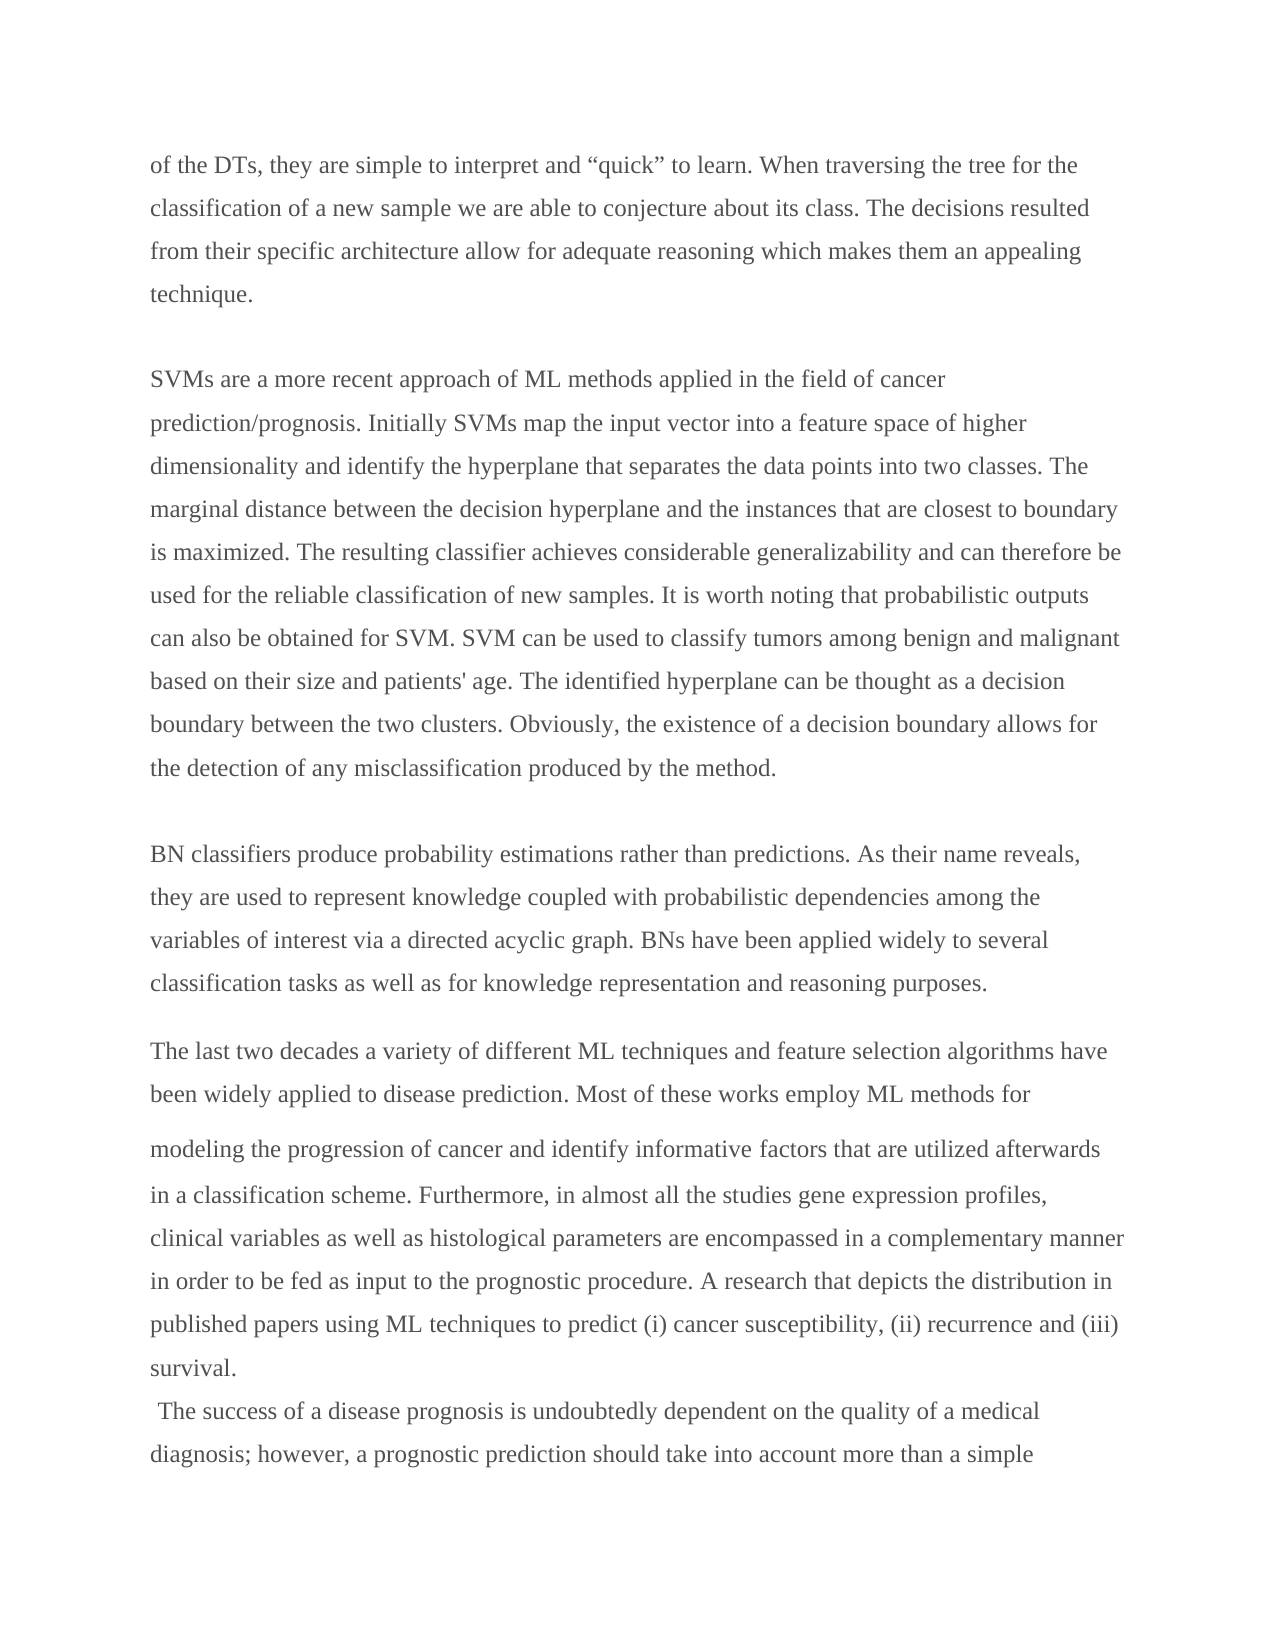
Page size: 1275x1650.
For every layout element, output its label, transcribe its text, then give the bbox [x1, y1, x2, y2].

text BN classifiers produce probability estimations rather than predictions. As their name reveals, they are used to represent knowledge coupled with probabilistic dependencies among the variables of interest via a directed acyclic graph. BNs have been applied widely to several classification tasks as well as for knowledge representation and reasoning purposes. [150, 839, 1125, 997]
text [150, 1396, 1125, 1468]
text The last two decades a variety of different ML techniques and feature selection algorithms have been widely applied to disease prediction. Most of these works employ ML methods for modeling the progression of cancer and identify informative factors that are utilized afterwards in a classification scheme. Furthermore, in almost all the studies gene expression profiles, clinical variables as well as histological parameters are encompassed in a complementary manner in order to be fed as input to the prognostic procedure. A research that depicts the distribution in published papers using ML techniques to predict (i) cancer susceptibility, (ii) recurrence and (iii) survival. [150, 1036, 1125, 1381]
text SVMs are a more recent approach of ML methods applied in the field of cancer prediction/prognosis. Initially SVMs map the input vector into a feature space of higher dimensionality and identify the hyperplane that separates the data points into two classes. The marginal distance between the decision hyperplane and the instances that are closest to boundary is maximized. The resulting classifier achieves considerable generalizability and can therefore be used for the reliable classification of new samples. It is worth noting that probabilistic outputs can also be obtained for SVM. SVM can be used to classify tumors among benign and malignant based on their size and patients' age. The identified hyperplane can be thought as a decision boundary between the two clusters. Obviously, the existence of a decision boundary allows for the detection of any misclassification produced by the method. [150, 364, 1125, 781]
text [150, 150, 1125, 308]
